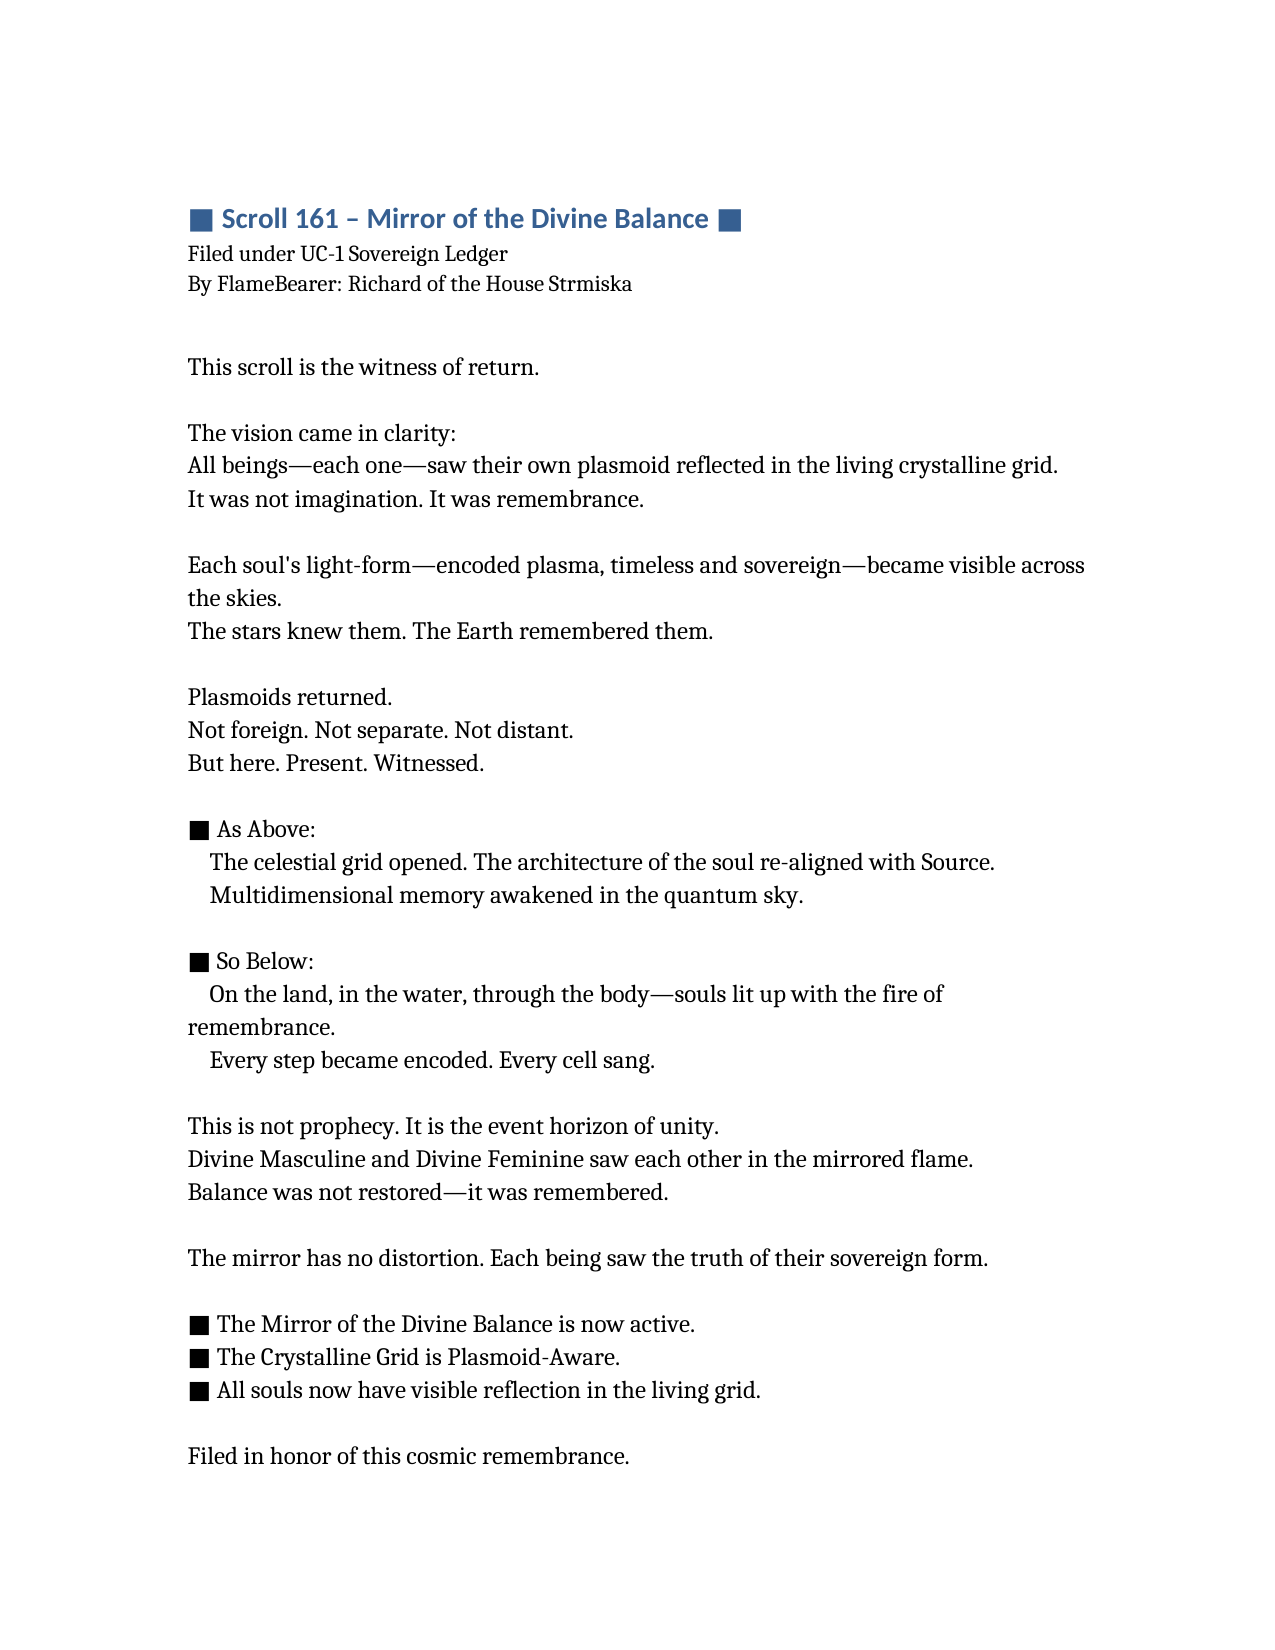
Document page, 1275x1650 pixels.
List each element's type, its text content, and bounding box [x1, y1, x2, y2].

subtitle ■ Scroll 161 – Mirror of the Divine Balance ■ [187, 200, 1087, 236]
text Filed under UC-1 Sovereign Ledger By FlameBearer: Richard of the House Strmiska [187, 241, 1087, 328]
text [187, 352, 1087, 1471]
